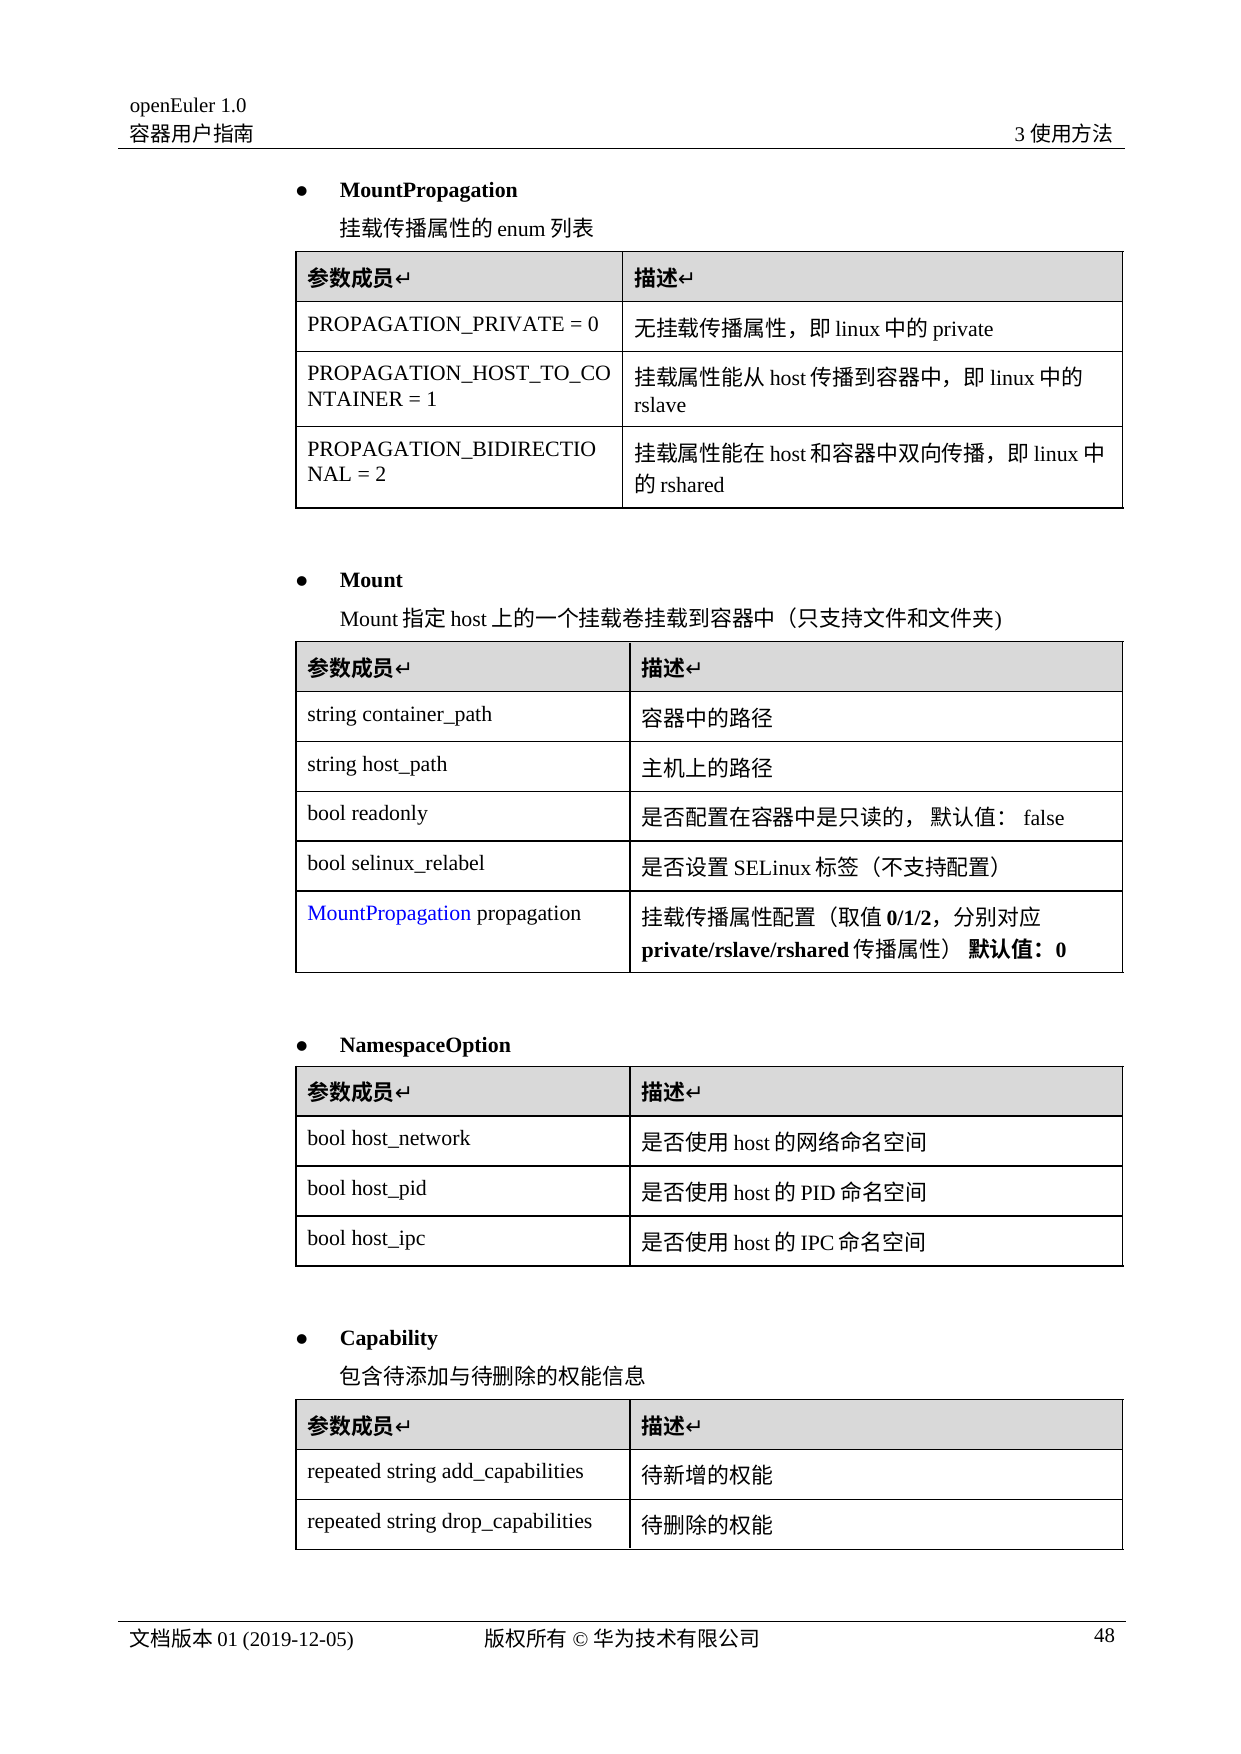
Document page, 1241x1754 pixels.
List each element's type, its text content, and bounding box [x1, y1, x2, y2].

table_header 参数成员↵ [297, 1400, 629, 1449]
list Mount [295, 567, 1122, 592]
table_cell PROPAGATION_PRIVATE = 0 [297, 302, 622, 351]
table_cell 主机上的路径 [631, 742, 1122, 791]
table_cell 挂载属性能在host和容器中双向传播，即linux中的rshared [623, 427, 1122, 507]
table_cell 挂载传播属性配置（取值0/1/2，分别对应private/rslave/rshared传播属性） 默认值：0 [631, 892, 1122, 972]
table_cell repeated string drop_capabilities [297, 1500, 629, 1548]
table_cell bool readonly [297, 792, 629, 840]
table_header 参数成员↵ [297, 252, 622, 301]
list Capability [295, 1325, 1122, 1350]
table_cell PROPAGATION_BIDIRECTIONAL = 2 [297, 427, 622, 507]
table_header 描述↵ [631, 1067, 1122, 1115]
table_cell 待新增的权能 [631, 1450, 1122, 1498]
table_cell 容器中的路径 [631, 692, 1122, 741]
table_cell 是否配置在容器中是只读的， 默认值： false [631, 792, 1122, 840]
table_header 描述↵ [631, 642, 1122, 691]
list 包含待添加与待删除的权能信息 [339, 1359, 1122, 1390]
table_cell 是否使用host的网络命名空间 [631, 1117, 1122, 1165]
table_cell string host_path [297, 742, 629, 791]
table_cell 是否设置SELinux标签（不支持配置） [631, 842, 1122, 890]
table_cell repeated string add_capabilities [297, 1450, 629, 1498]
table_header 描述↵ [631, 1400, 1122, 1449]
table_cell bool host_network [297, 1117, 629, 1165]
table_cell PROPAGATION_HOST_TO_CONTAINER = 1 [297, 352, 622, 426]
table_cell 待删除的权能 [631, 1500, 1122, 1548]
table_cell bool selinux_relabel [297, 842, 629, 890]
list NamespaceOption [295, 1032, 1122, 1057]
table_cell MountPropagation propagation [297, 892, 629, 972]
list MountPropagation [295, 177, 1122, 202]
table_cell bool host_pid [297, 1167, 629, 1215]
table_header 参数成员↵ [297, 1067, 629, 1115]
table_header 描述↵ [623, 252, 1122, 301]
table_cell 挂载属性能从host传播到容器中，即linux中的rslave [623, 352, 1122, 426]
table_cell bool host_ipc [297, 1217, 629, 1265]
list Mount指定host上的一个挂载卷挂载到容器中（只支持文件和文件夹) [339, 601, 1122, 632]
table_header 参数成员↵ [297, 642, 630, 691]
table_cell 是否使用host的PID命名空间 [631, 1167, 1122, 1215]
table_cell 无挂载传播属性，即linux中的private [623, 302, 1122, 351]
list 挂载传播属性的enum列表 [339, 211, 1122, 242]
table_cell 是否使用host的IPC命名空间 [631, 1217, 1122, 1265]
table_cell string container_path [297, 692, 629, 741]
